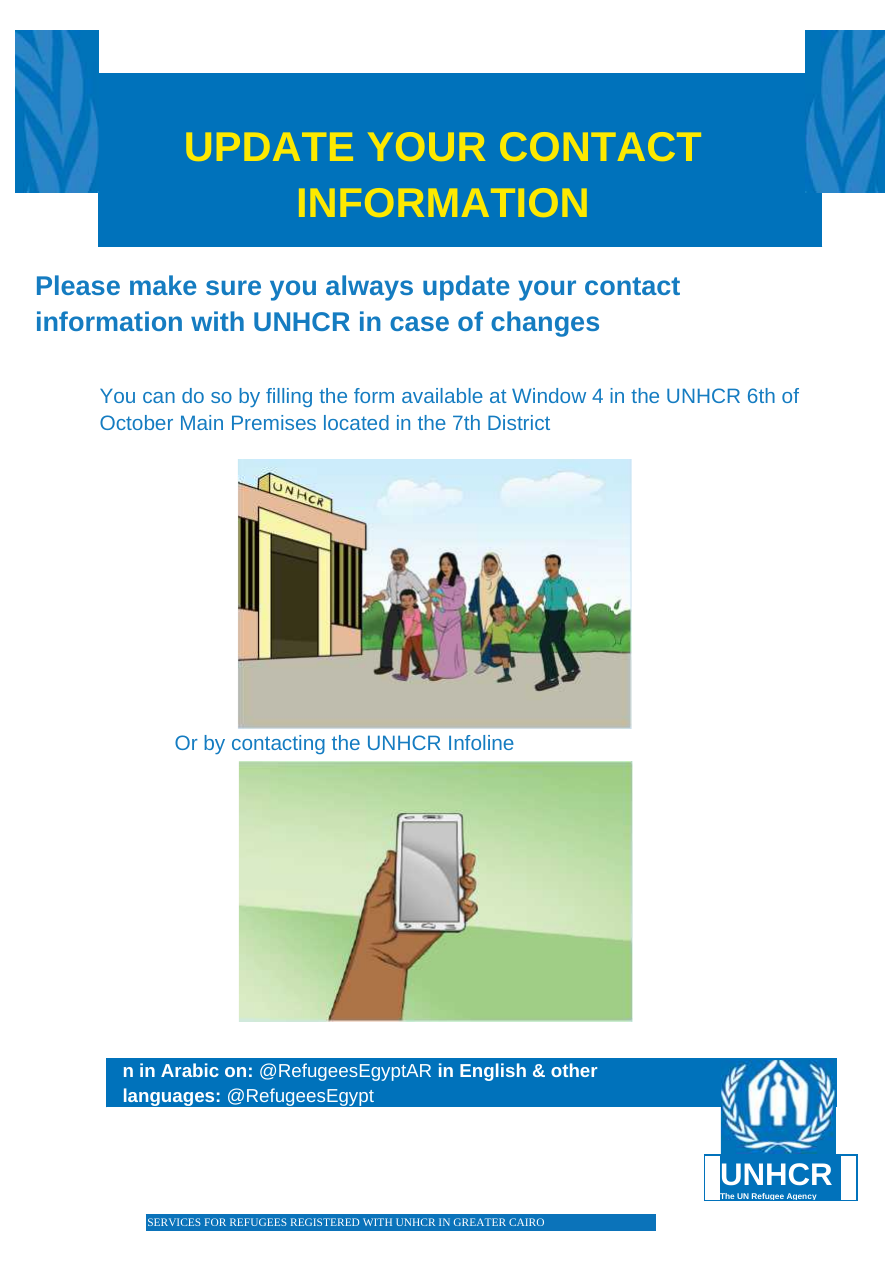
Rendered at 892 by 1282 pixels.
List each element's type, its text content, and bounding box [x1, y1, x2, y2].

text UPDATE YOUR CONTACT INFORMATION [99, 75, 821, 245]
text Or by contacting the UNHCR Infoline [99, 731, 821, 755]
picture [238, 761, 633, 1022]
picture [720, 1060, 836, 1154]
picture [237, 459, 632, 729]
picture [15, 30, 99, 193]
text You can do so by filling the form available at Window 4 in the UNHCR 6th of October Main Premises located in the 7th District [99, 383, 821, 435]
text Please make sure you always update your contact information with UNHCR in case of changes [35, 270, 821, 337]
picture [805, 30, 885, 193]
text n in Arabic on: @RefugeesEgyptAR in English & other languages: @RefugeesEgypt [108, 1060, 720, 1106]
